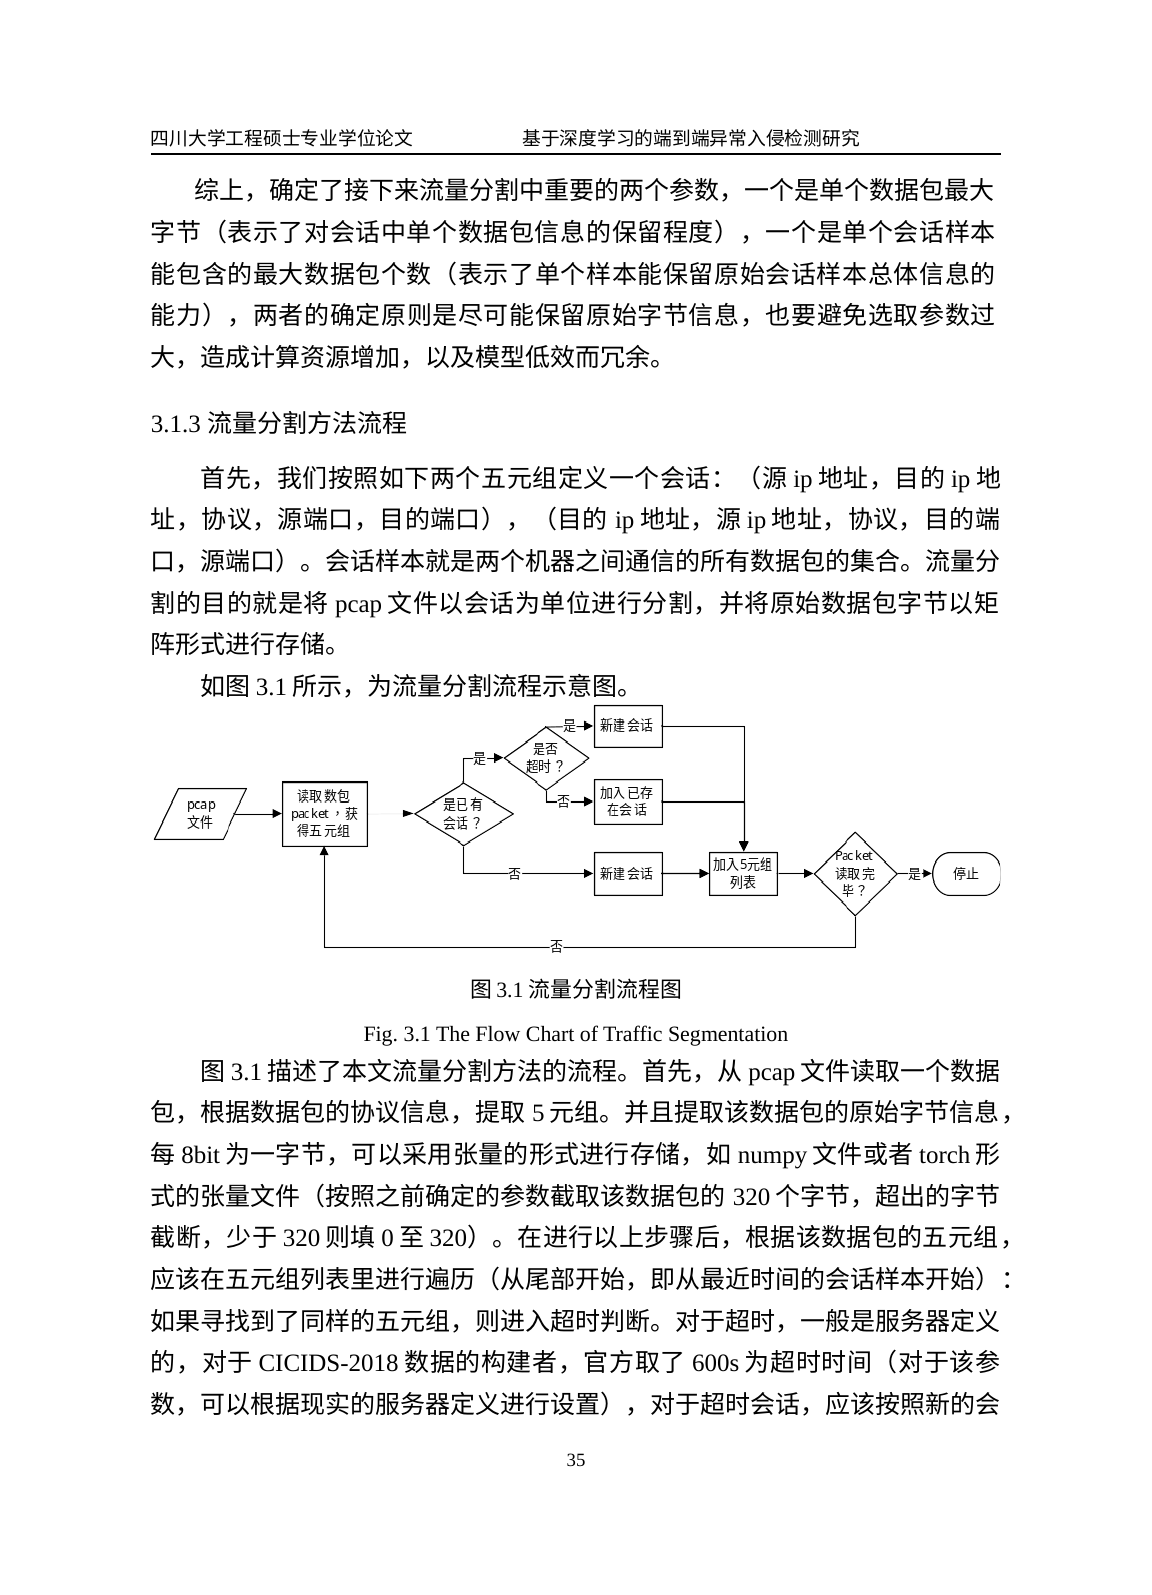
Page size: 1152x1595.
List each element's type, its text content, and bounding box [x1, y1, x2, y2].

text 图3.1 流量分割流程图 [151, 703, 1001, 1004]
text 如图3.1所示，为流量分割流程示意图。 [151, 661, 1001, 703]
text 3.1.3 流量分割方法流程 [151, 399, 1001, 440]
text 综上，确定了接下来流量分割中重要的两个参数，一个是单个数据包最大字节（表示了对会话中单个数据包信息的保留程度），一个是单个会话样本能包含的最大数据包个数（表示了单个样本能保留原始会话样本总体信息的能力），两者的确定原则是尽可能保留原始字节信息，也要避免选取参数过大，造成计算资源增加，以及模型低效而冗余。 [151, 165, 996, 374]
text Fig. 3.1 The Flow Chart of Traffic Segmentation [151, 1004, 1001, 1046]
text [151, 1046, 1001, 1421]
text 首先，我们按照如下两个五元组定义一个会话：（源ip地址，目的ip地址，协议，源端口，目的端口），（目的ip地址，源ip地址，协议，目的端口，源端口）。会话样本就是两个机器之间通信的所有数据包的集合。流量分割的目的就是将pcap文件以会话为单位进行分割，并将原始数据包字节以矩阵形式进行存储。 [151, 453, 1001, 661]
